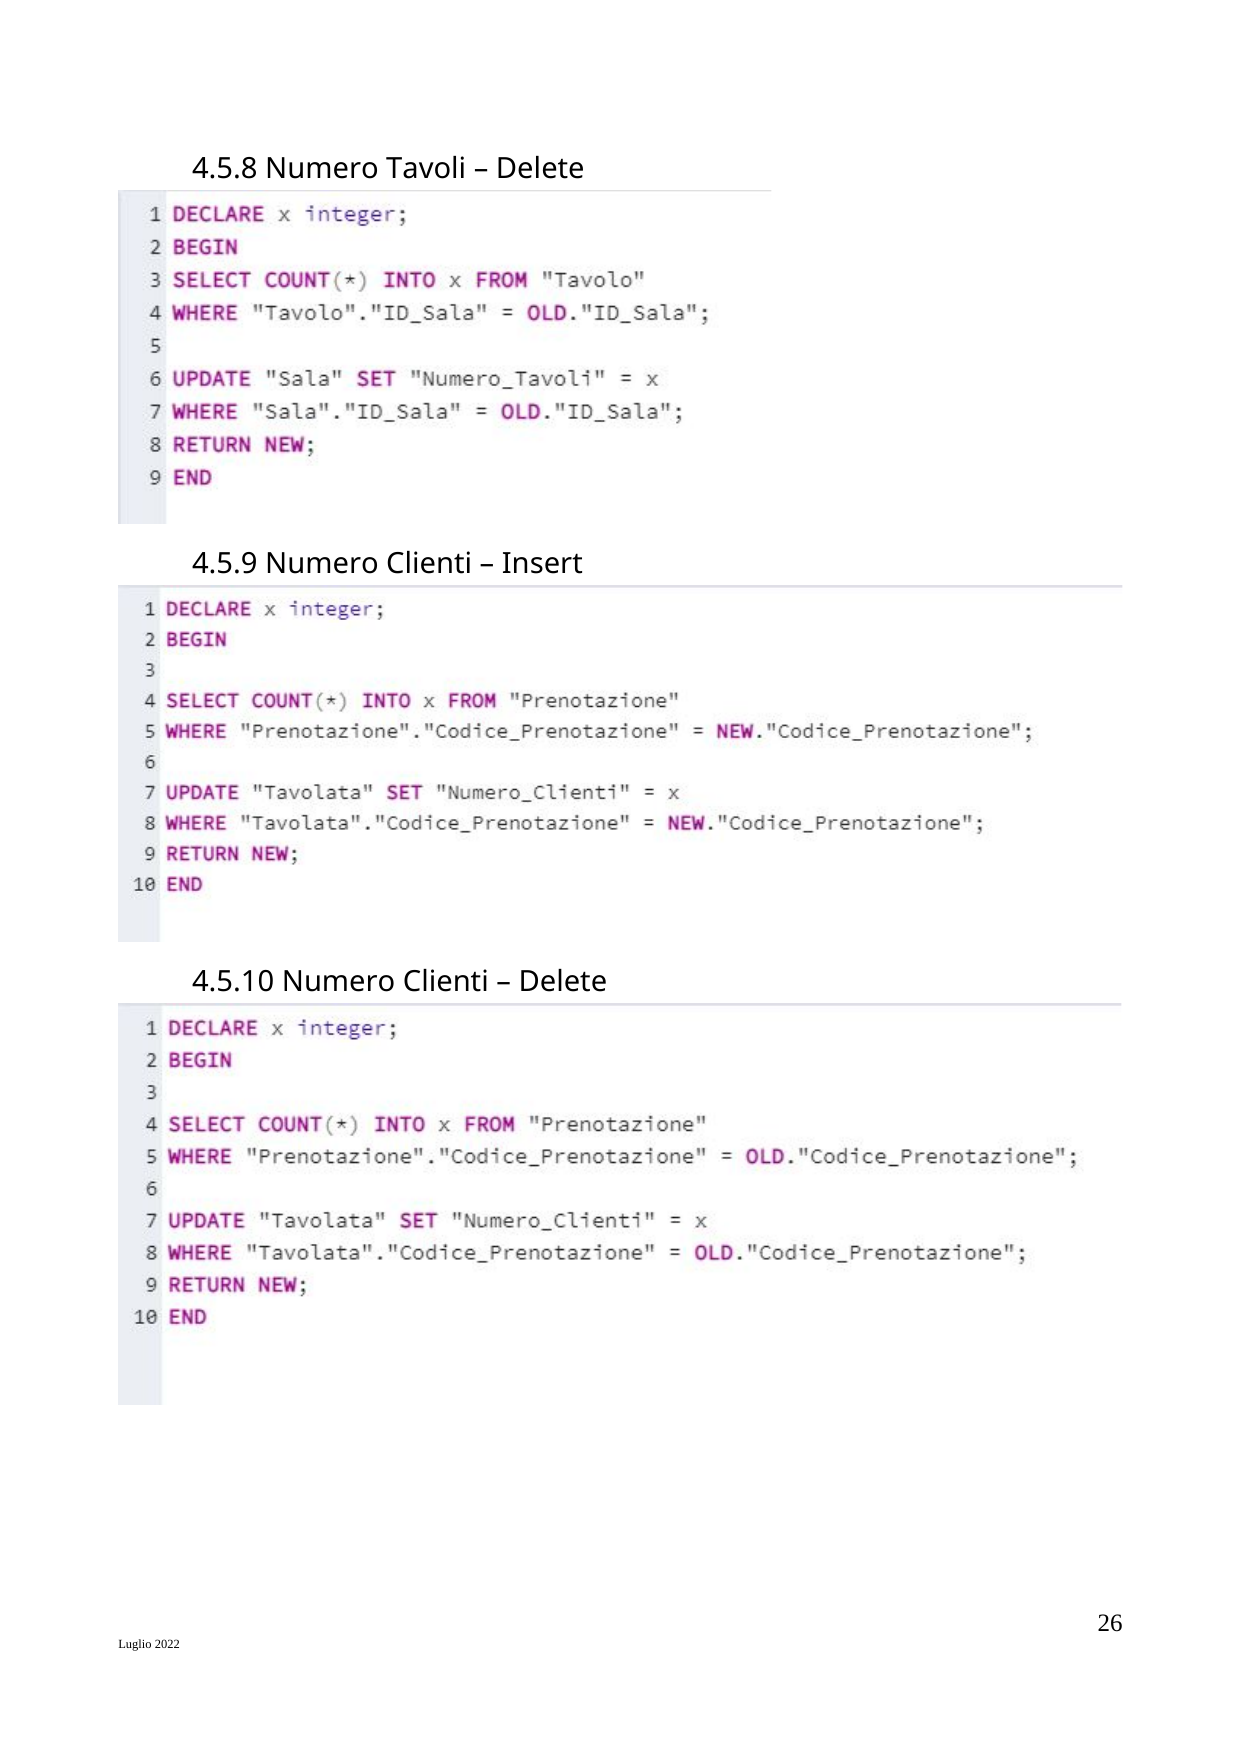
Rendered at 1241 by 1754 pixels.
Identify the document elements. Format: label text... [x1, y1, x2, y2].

picture [118, 190, 772, 524]
picture [118, 1003, 1122, 1405]
subtitle 4.5.9 Numero Clienti – Insert [192, 543, 1122, 582]
subtitle 4.5.10 Numero Clienti – Delete [192, 961, 1122, 1000]
picture [118, 585, 1123, 942]
subtitle 4.5.8 Numero Tavoli – Delete [192, 148, 1122, 187]
